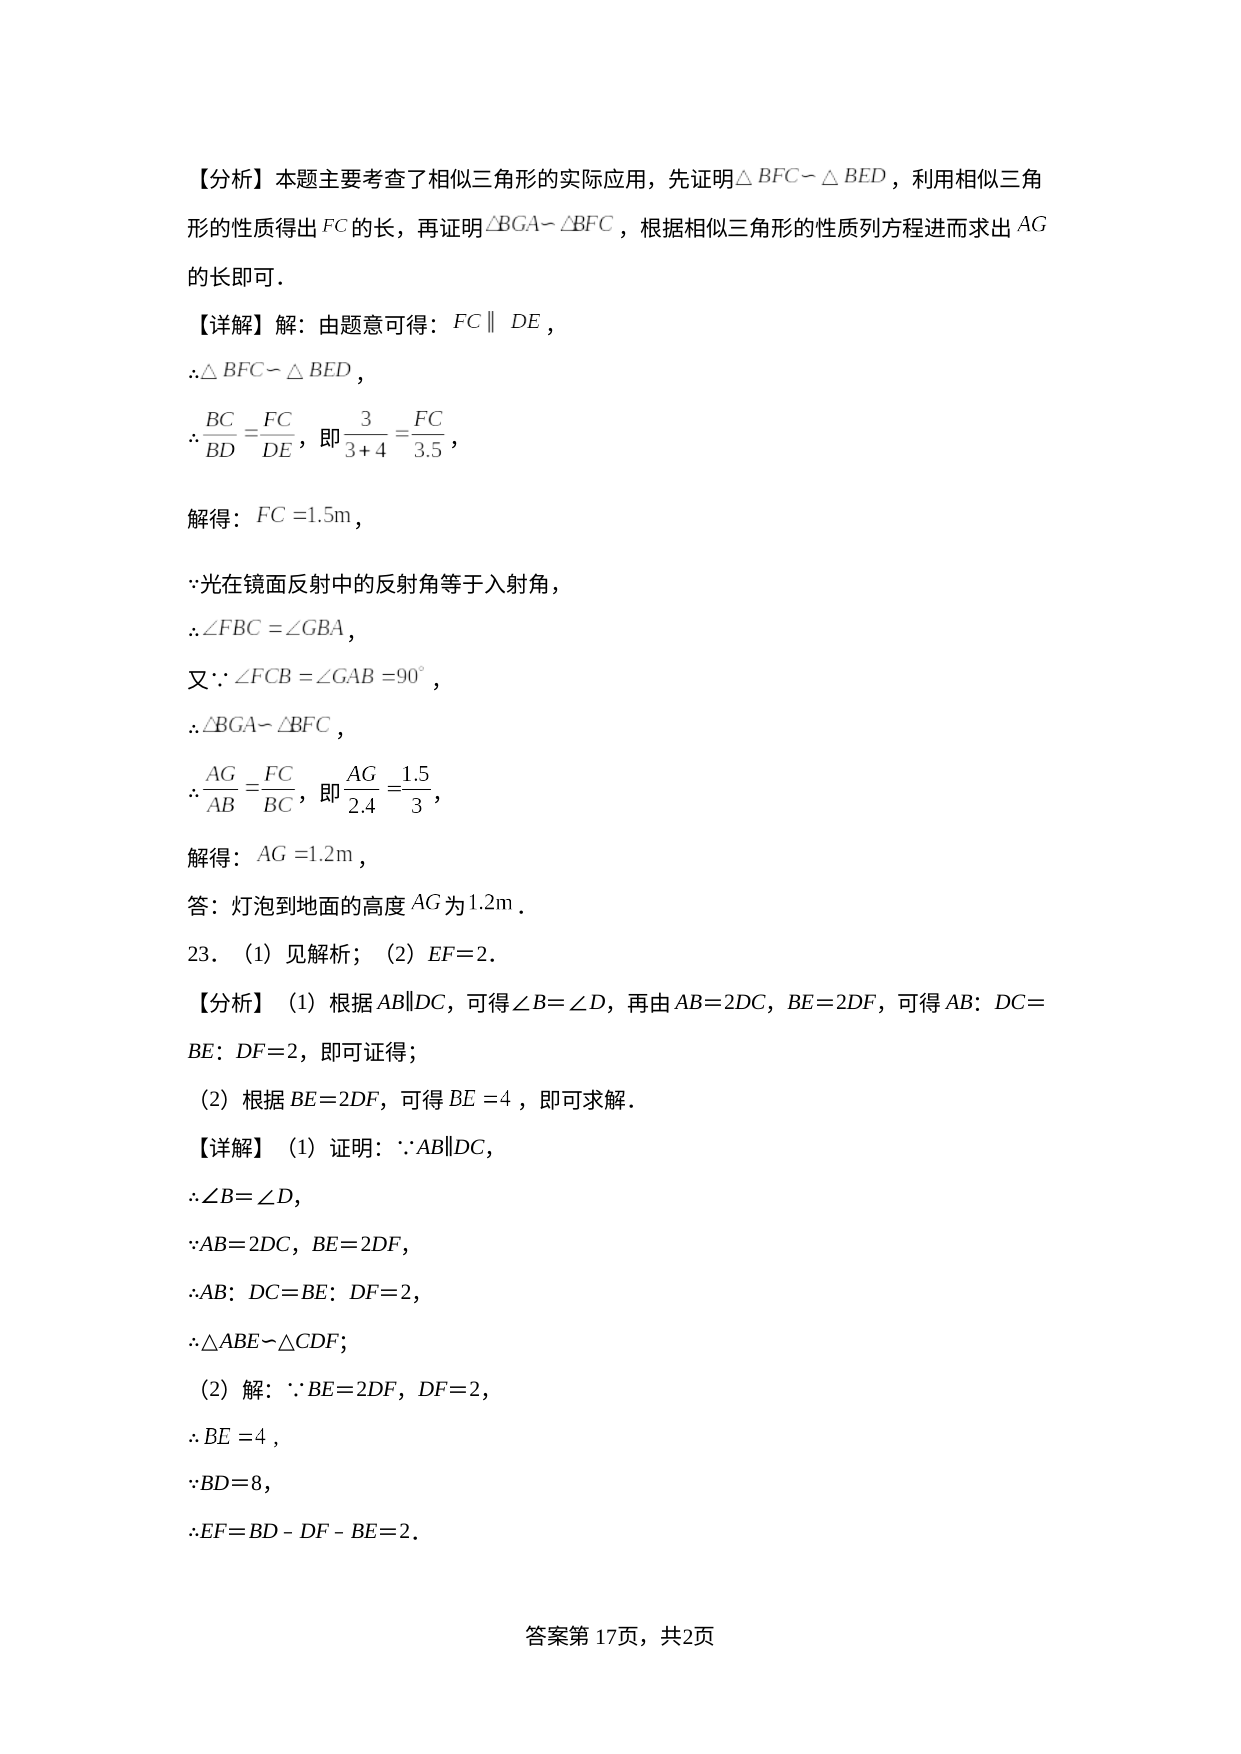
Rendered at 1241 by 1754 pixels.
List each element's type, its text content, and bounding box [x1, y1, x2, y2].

text ∴∠B＝∠D， [187, 1179, 1053, 1212]
text ∵光在镜面反射中的反射角等于入射角， [187, 566, 1053, 599]
text 又∵， [187, 663, 1053, 695]
text ∴， [187, 711, 1053, 744]
text 【详解】解：由题意可得：， [187, 308, 1053, 340]
text ∴，即， [187, 404, 1053, 469]
text （2）根据BE＝2DF，可得 ，即可求解． [187, 1082, 1053, 1115]
text 答：灯泡到地面的高度为． [187, 889, 1053, 921]
text ∴EF＝BD﹣DF﹣BE＝2． [187, 1514, 1053, 1547]
text ∴，即， [187, 759, 1053, 824]
text ∵BD＝8， [187, 1466, 1053, 1498]
text 【详解】（1）证明：∵AB∥DC， [187, 1131, 1053, 1163]
text 【分析】本题主要考查了相似三角形的实际应用，先证明，利用相似三角形的性质得出的长，再证明，根据相似三角形的性质列方程进而求出的长即可． [187, 162, 1053, 292]
text ∴AB：DC＝BE：DF＝2， [187, 1276, 1053, 1308]
text ∵AB＝2DC，BE＝2DF， [187, 1227, 1053, 1260]
text （2）解：∵BE＝2DF，DF＝2， [187, 1372, 1053, 1405]
text 解得：， [187, 485, 1053, 550]
text 23．（1）见解析；（2）EF＝2． [187, 937, 1053, 969]
text ∴ , [187, 1421, 1053, 1453]
text 【分析】（1）根据AB∥DC，可得∠B＝∠D，再由AB＝2DC，BE＝2DF，可得AB：DC＝BE：DF＝2，即可证得； [187, 985, 1053, 1067]
text 解得：， [187, 840, 1053, 873]
text ∴， [187, 614, 1053, 647]
text ∴△ABE∽△CDF； [187, 1324, 1053, 1357]
text ∴， [187, 356, 1053, 389]
